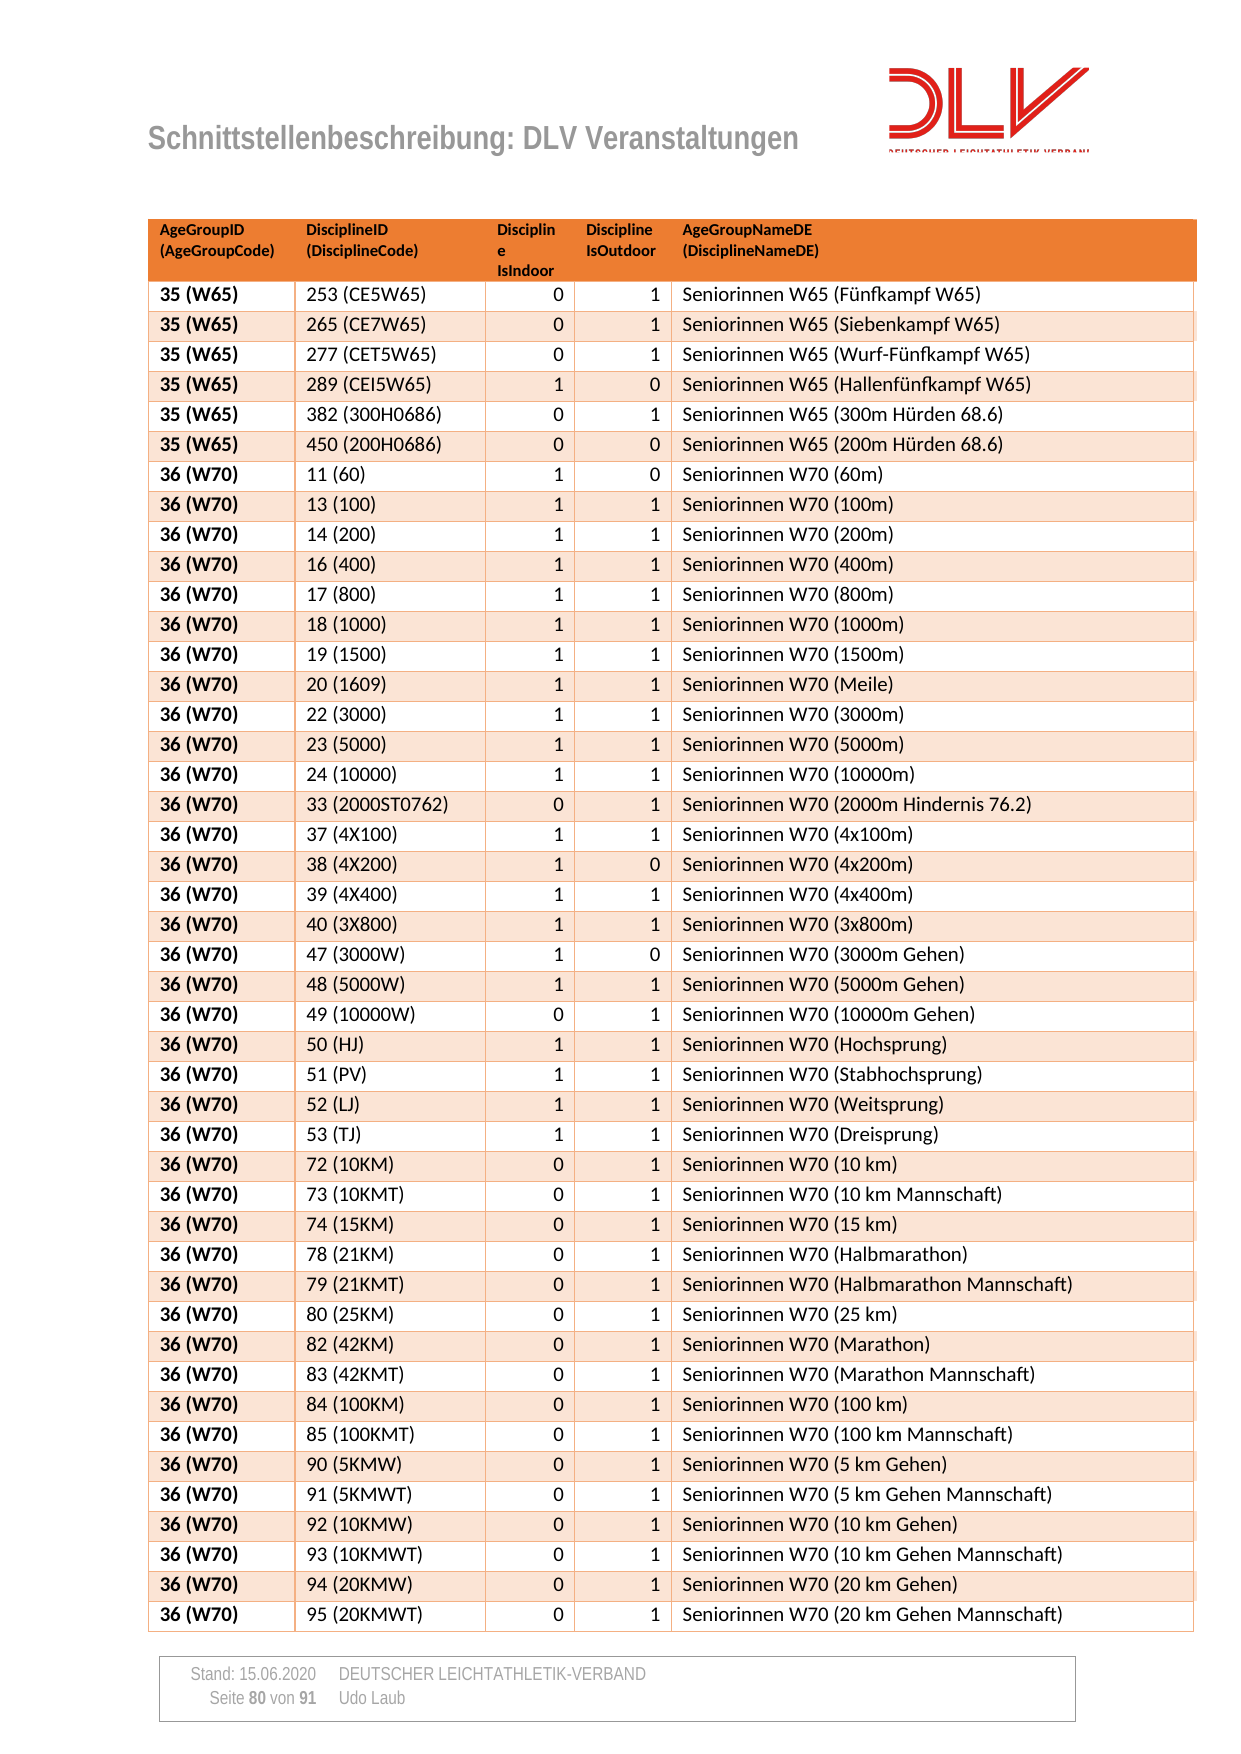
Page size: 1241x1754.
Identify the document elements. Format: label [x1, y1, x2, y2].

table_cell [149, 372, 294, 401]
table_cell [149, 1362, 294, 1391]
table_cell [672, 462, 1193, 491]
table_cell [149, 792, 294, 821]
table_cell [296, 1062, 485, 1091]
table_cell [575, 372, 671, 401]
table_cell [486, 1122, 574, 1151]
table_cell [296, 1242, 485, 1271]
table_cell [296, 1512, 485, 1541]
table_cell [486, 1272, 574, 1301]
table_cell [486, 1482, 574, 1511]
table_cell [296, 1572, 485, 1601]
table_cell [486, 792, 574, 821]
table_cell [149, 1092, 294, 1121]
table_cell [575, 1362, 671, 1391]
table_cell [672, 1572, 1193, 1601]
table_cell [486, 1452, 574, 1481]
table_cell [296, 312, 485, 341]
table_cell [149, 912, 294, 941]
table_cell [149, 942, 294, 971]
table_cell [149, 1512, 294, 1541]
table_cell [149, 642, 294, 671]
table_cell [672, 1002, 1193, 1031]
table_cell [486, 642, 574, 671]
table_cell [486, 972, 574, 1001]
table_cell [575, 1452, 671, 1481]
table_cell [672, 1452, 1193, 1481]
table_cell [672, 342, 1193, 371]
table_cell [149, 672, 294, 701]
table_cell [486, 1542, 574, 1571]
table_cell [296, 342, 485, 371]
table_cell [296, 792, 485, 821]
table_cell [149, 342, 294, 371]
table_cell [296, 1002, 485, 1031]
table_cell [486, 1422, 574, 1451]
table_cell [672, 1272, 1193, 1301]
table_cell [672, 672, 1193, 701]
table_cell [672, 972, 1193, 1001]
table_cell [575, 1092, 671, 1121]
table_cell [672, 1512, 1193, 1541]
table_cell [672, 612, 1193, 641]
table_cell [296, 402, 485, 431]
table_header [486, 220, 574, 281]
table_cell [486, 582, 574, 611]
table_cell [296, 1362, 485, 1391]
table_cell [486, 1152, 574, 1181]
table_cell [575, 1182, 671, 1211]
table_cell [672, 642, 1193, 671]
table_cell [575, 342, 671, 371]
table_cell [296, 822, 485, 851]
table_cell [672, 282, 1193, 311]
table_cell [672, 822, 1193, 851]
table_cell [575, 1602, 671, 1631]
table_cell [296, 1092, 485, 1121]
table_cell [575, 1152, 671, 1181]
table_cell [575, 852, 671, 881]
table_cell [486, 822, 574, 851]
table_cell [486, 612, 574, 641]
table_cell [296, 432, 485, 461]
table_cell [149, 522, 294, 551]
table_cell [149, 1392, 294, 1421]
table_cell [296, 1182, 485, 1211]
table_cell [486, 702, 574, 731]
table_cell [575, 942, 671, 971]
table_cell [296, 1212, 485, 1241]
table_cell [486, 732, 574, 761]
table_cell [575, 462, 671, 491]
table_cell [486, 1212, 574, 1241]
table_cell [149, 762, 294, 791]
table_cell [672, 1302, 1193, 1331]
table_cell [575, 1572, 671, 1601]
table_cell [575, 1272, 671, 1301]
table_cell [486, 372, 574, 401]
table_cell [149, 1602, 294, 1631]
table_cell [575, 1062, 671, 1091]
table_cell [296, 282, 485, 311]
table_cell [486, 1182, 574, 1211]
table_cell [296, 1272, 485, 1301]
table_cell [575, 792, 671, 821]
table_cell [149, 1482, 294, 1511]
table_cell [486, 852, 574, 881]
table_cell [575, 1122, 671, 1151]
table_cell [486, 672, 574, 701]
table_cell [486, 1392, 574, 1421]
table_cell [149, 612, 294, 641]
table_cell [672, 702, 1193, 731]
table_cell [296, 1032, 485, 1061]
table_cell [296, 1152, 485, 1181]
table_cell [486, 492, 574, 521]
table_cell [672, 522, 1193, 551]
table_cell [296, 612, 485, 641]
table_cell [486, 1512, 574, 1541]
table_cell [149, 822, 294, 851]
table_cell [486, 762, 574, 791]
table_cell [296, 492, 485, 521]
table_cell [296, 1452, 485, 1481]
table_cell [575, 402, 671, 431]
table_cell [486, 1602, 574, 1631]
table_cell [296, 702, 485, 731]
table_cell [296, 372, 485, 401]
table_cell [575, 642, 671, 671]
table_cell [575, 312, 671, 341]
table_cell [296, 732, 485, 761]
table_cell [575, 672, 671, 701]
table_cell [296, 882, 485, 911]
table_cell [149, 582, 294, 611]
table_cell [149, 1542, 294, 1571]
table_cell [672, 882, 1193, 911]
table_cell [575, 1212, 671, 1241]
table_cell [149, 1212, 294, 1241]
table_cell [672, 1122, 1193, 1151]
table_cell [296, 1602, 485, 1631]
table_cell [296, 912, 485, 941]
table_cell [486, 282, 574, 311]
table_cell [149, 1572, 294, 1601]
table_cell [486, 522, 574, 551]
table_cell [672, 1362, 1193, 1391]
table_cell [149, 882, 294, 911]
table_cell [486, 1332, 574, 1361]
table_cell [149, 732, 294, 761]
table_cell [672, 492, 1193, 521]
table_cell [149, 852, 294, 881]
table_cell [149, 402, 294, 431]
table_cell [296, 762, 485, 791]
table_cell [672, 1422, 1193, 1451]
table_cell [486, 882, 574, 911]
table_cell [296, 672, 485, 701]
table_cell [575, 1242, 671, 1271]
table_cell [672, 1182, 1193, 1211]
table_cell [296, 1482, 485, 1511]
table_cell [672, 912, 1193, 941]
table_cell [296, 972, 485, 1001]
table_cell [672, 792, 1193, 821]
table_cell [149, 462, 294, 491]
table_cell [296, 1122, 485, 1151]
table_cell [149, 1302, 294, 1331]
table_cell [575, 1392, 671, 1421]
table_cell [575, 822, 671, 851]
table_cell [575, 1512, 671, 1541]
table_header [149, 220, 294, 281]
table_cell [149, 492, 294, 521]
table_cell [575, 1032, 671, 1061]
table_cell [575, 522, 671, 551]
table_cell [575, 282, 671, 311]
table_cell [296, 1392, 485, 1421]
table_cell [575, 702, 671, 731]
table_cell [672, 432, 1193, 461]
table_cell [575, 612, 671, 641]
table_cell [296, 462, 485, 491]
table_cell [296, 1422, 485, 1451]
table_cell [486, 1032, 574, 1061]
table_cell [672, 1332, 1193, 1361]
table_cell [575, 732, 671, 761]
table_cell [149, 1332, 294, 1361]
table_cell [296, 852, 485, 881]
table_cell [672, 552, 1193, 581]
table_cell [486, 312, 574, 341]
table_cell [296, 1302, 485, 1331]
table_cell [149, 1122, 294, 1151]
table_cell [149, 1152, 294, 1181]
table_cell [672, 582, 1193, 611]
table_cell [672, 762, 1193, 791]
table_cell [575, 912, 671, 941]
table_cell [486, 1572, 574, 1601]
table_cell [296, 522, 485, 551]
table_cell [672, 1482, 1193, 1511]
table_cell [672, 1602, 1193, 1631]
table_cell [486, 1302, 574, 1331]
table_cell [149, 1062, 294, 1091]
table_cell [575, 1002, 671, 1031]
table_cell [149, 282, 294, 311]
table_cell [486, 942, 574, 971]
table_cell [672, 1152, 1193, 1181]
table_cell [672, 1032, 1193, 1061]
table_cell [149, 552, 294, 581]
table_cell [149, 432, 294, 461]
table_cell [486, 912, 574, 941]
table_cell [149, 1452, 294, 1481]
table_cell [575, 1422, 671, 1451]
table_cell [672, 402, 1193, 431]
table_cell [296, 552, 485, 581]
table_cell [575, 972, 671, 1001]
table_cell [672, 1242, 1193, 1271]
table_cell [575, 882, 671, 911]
picture [888, 67, 1089, 152]
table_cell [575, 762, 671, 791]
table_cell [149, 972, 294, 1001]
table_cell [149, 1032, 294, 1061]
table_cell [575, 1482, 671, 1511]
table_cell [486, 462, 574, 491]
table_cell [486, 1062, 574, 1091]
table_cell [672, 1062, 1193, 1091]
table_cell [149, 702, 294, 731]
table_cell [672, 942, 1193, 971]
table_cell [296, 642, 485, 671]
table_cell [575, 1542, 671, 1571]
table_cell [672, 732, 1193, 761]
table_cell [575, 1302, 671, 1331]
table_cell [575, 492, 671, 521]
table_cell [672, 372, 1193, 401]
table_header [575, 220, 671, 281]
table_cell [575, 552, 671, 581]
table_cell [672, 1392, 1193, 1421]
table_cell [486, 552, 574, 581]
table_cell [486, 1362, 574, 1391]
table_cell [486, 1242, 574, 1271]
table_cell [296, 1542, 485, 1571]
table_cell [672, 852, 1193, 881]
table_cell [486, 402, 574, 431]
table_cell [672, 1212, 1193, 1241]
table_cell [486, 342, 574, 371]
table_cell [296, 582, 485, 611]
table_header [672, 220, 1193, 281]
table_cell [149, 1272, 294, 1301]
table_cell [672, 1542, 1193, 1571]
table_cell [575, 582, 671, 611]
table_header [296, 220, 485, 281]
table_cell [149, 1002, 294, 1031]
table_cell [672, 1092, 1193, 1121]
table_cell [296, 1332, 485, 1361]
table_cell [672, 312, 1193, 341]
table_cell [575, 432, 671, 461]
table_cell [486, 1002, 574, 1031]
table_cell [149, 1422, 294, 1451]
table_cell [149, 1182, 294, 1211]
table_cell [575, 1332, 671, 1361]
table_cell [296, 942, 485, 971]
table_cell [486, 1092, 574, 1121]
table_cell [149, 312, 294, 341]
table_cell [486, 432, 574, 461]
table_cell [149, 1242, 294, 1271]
